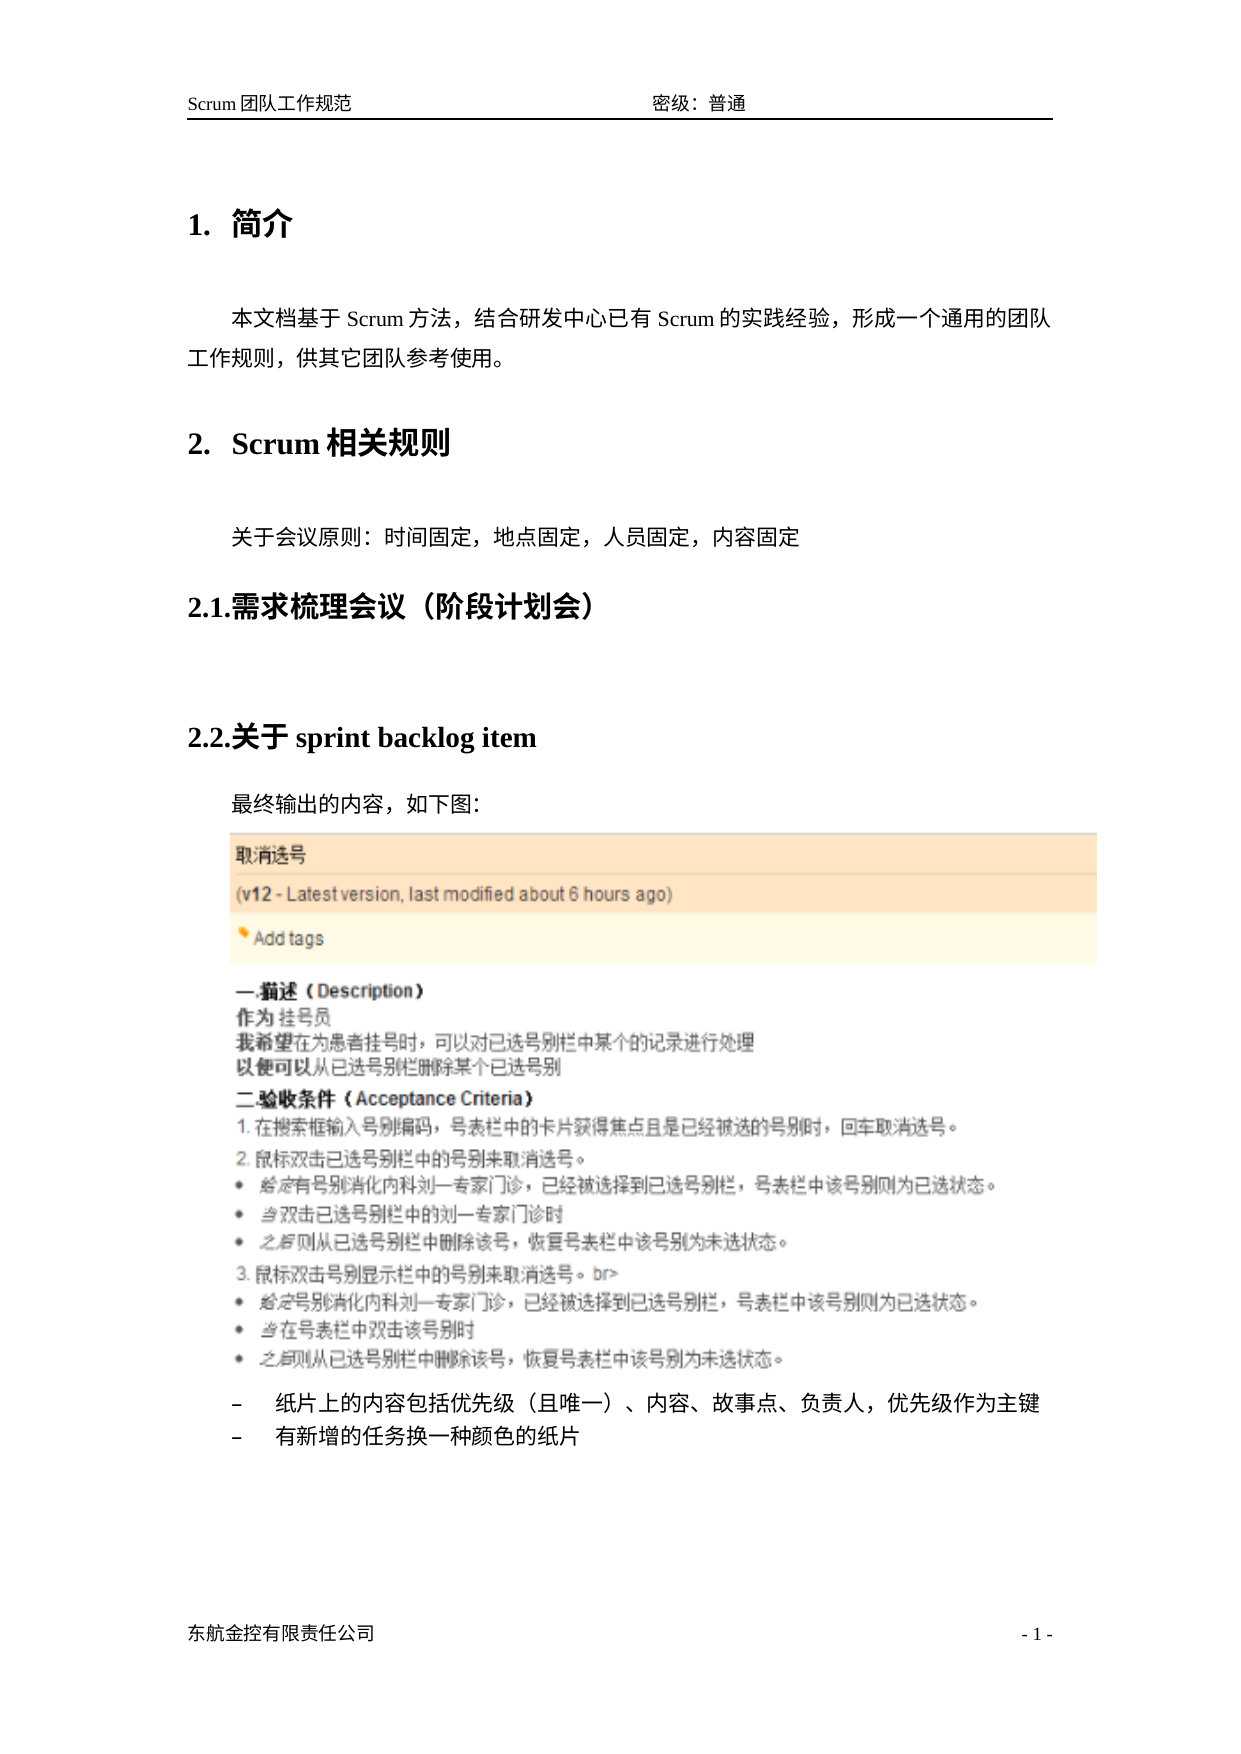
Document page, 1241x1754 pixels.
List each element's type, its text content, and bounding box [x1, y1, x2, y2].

subtitle 需求梳理会议（阶段计划会） [187, 584, 1053, 626]
list 纸片上的内容包括优先级（且唯一）、内容、故事点、负责人，优先级作为主键 [231, 1386, 1053, 1418]
text 最终输出的内容，如下图： [187, 787, 1053, 818]
text 本文档基于Scrum方法，结合研发中心已有Scrum的实践经验，形成一个通用的团队工作规则，供其它团队参考使用。 [187, 301, 1053, 372]
subtitle Scrum相关规则 [187, 418, 1053, 463]
picture [230, 826, 1097, 1380]
subtitle 简介 [187, 199, 1053, 245]
text 关于会议原则：时间固定，地点固定，人员固定，内容固定 [187, 519, 1053, 551]
subtitle 关于sprint backlog item [187, 714, 1053, 756]
list 有新增的任务换一种颜色的纸片 [231, 1418, 1053, 1451]
